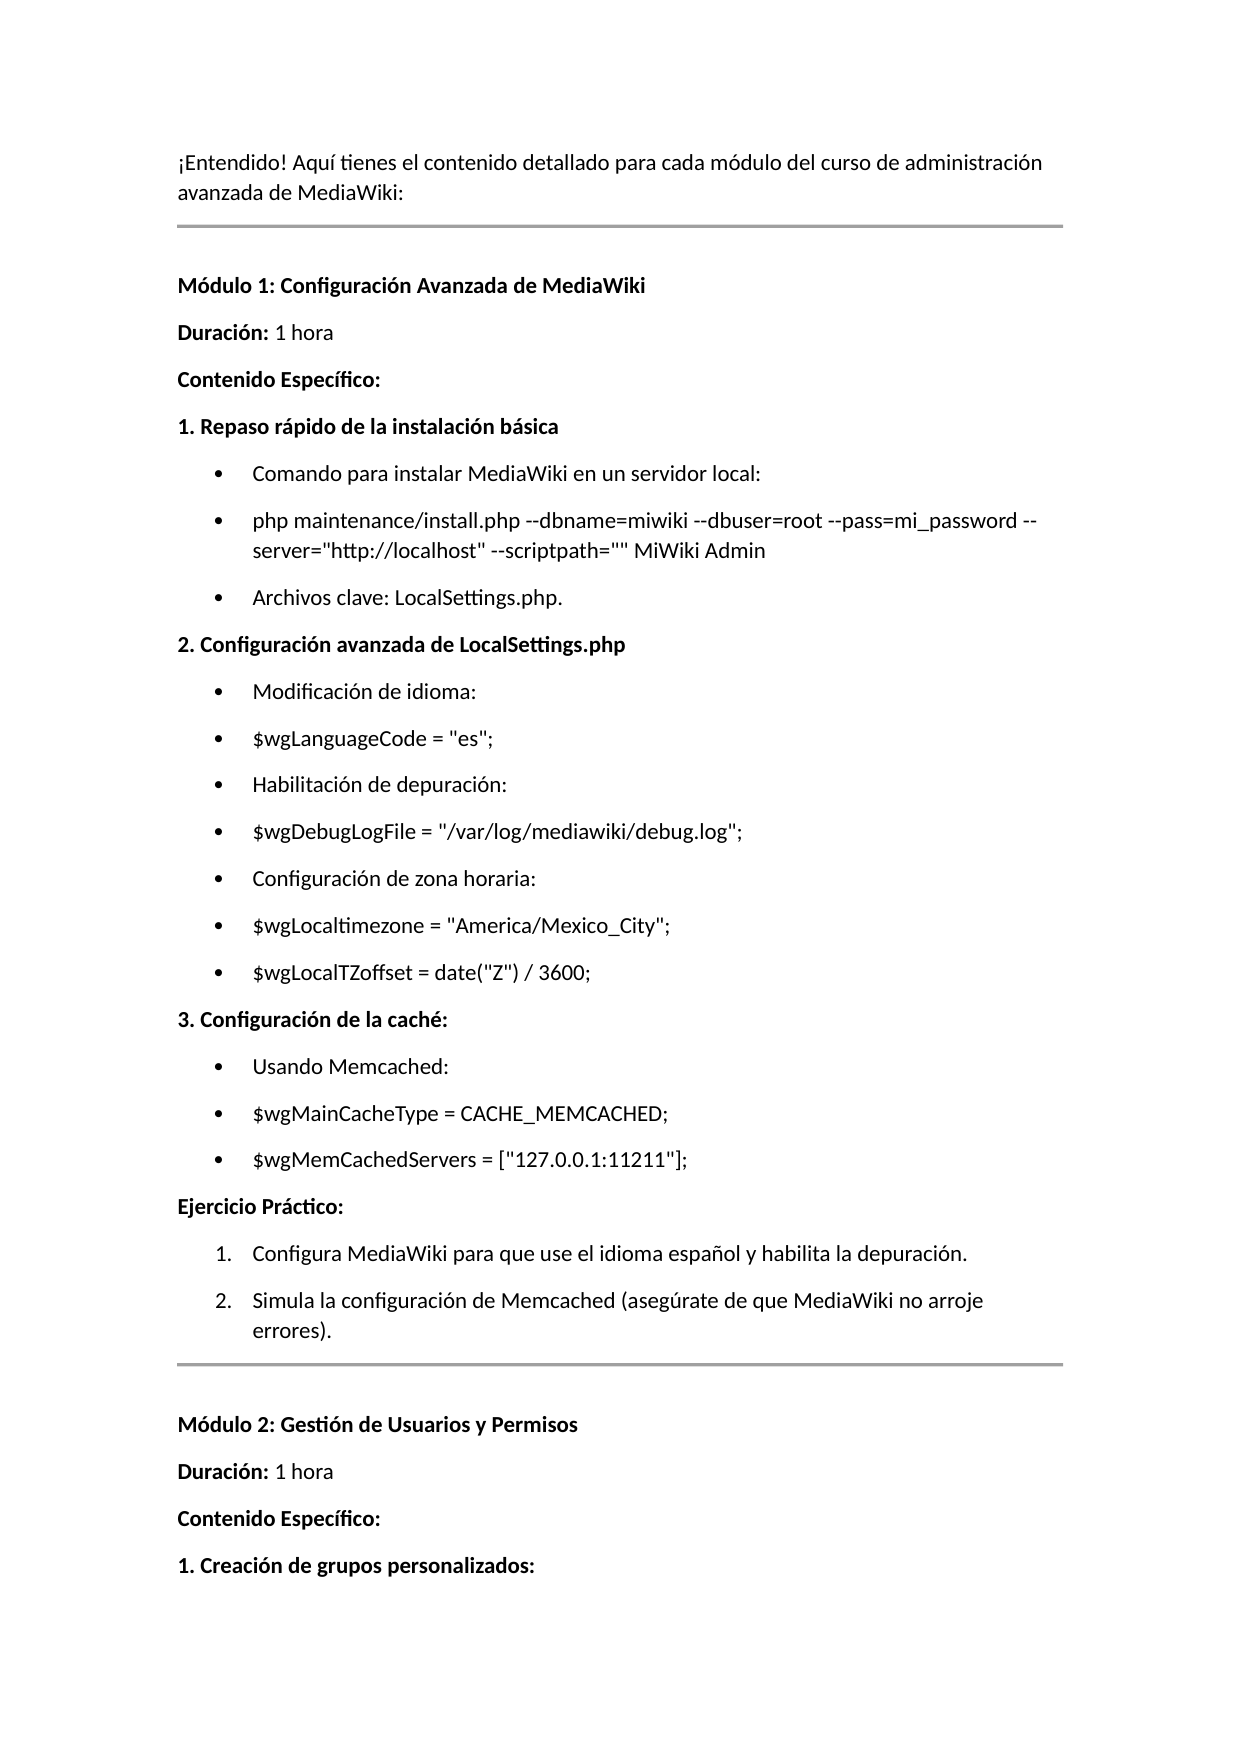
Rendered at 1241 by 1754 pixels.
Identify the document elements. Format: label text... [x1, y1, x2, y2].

text Contenido Específico: [177, 365, 1063, 393]
list $wgDebugLogFile = "/var/log/mediawiki/debug.log"; [215, 817, 1063, 845]
text Ejercicio Práctico: [177, 1192, 1063, 1220]
list $wgLocaltimezone = "America/Mexico_City"; [215, 911, 1063, 939]
text 2. Configuración avanzada de LocalSettings.php [177, 630, 1063, 658]
list $wgLocalTZoffset = date("Z") / 3600; [215, 958, 1063, 986]
list Simula la configuración de Memcached (asegúrate de que MediaWiki no arroje errores). [215, 1286, 1063, 1344]
list Modificación de idioma: [215, 677, 1063, 705]
text 1. Repaso rápido de la instalación básica [177, 412, 1063, 440]
text Duración: 1 hora [177, 318, 1063, 346]
text 1. Creación de grupos personalizados: [177, 1551, 1063, 1579]
list $wgLanguageCode = "es"; [215, 724, 1063, 752]
list php maintenance/install.php --dbname=miwiki --dbuser=root --pass=mi_password --server="http://localhost" --scriptpath="" MiWiki Admin [215, 506, 1063, 564]
text ¡Entendido! Aquí tienes el contenido detallado para cada módulo del curso de administración avanzada de MediaWiki: [177, 148, 1063, 206]
text Módulo 2: Gestión de Usuarios y Permisos [177, 1410, 1063, 1438]
text Módulo 1: Configuración Avanzada de MediaWiki [177, 272, 1063, 299]
list Configura MediaWiki para que use el idioma español y habilita la depuración. [215, 1239, 1063, 1267]
list $wgMemCachedServers = ["127.0.0.1:11211"]; [215, 1146, 1063, 1173]
list Archivos clave: LocalSettings.php. [215, 583, 1063, 611]
list Configuración de zona horaria: [215, 864, 1063, 892]
list Comando para instalar MediaWiki en un servidor local: [215, 459, 1063, 487]
text Contenido Específico: [177, 1504, 1063, 1532]
text Duración: 1 hora [177, 1457, 1063, 1485]
text 3. Configuración de la caché: [177, 1005, 1063, 1033]
list $wgMainCacheType = CACHE_MEMCACHED; [215, 1099, 1063, 1127]
list Habilitación de depuración: [215, 771, 1063, 798]
list Usando Memcached: [215, 1052, 1063, 1080]
